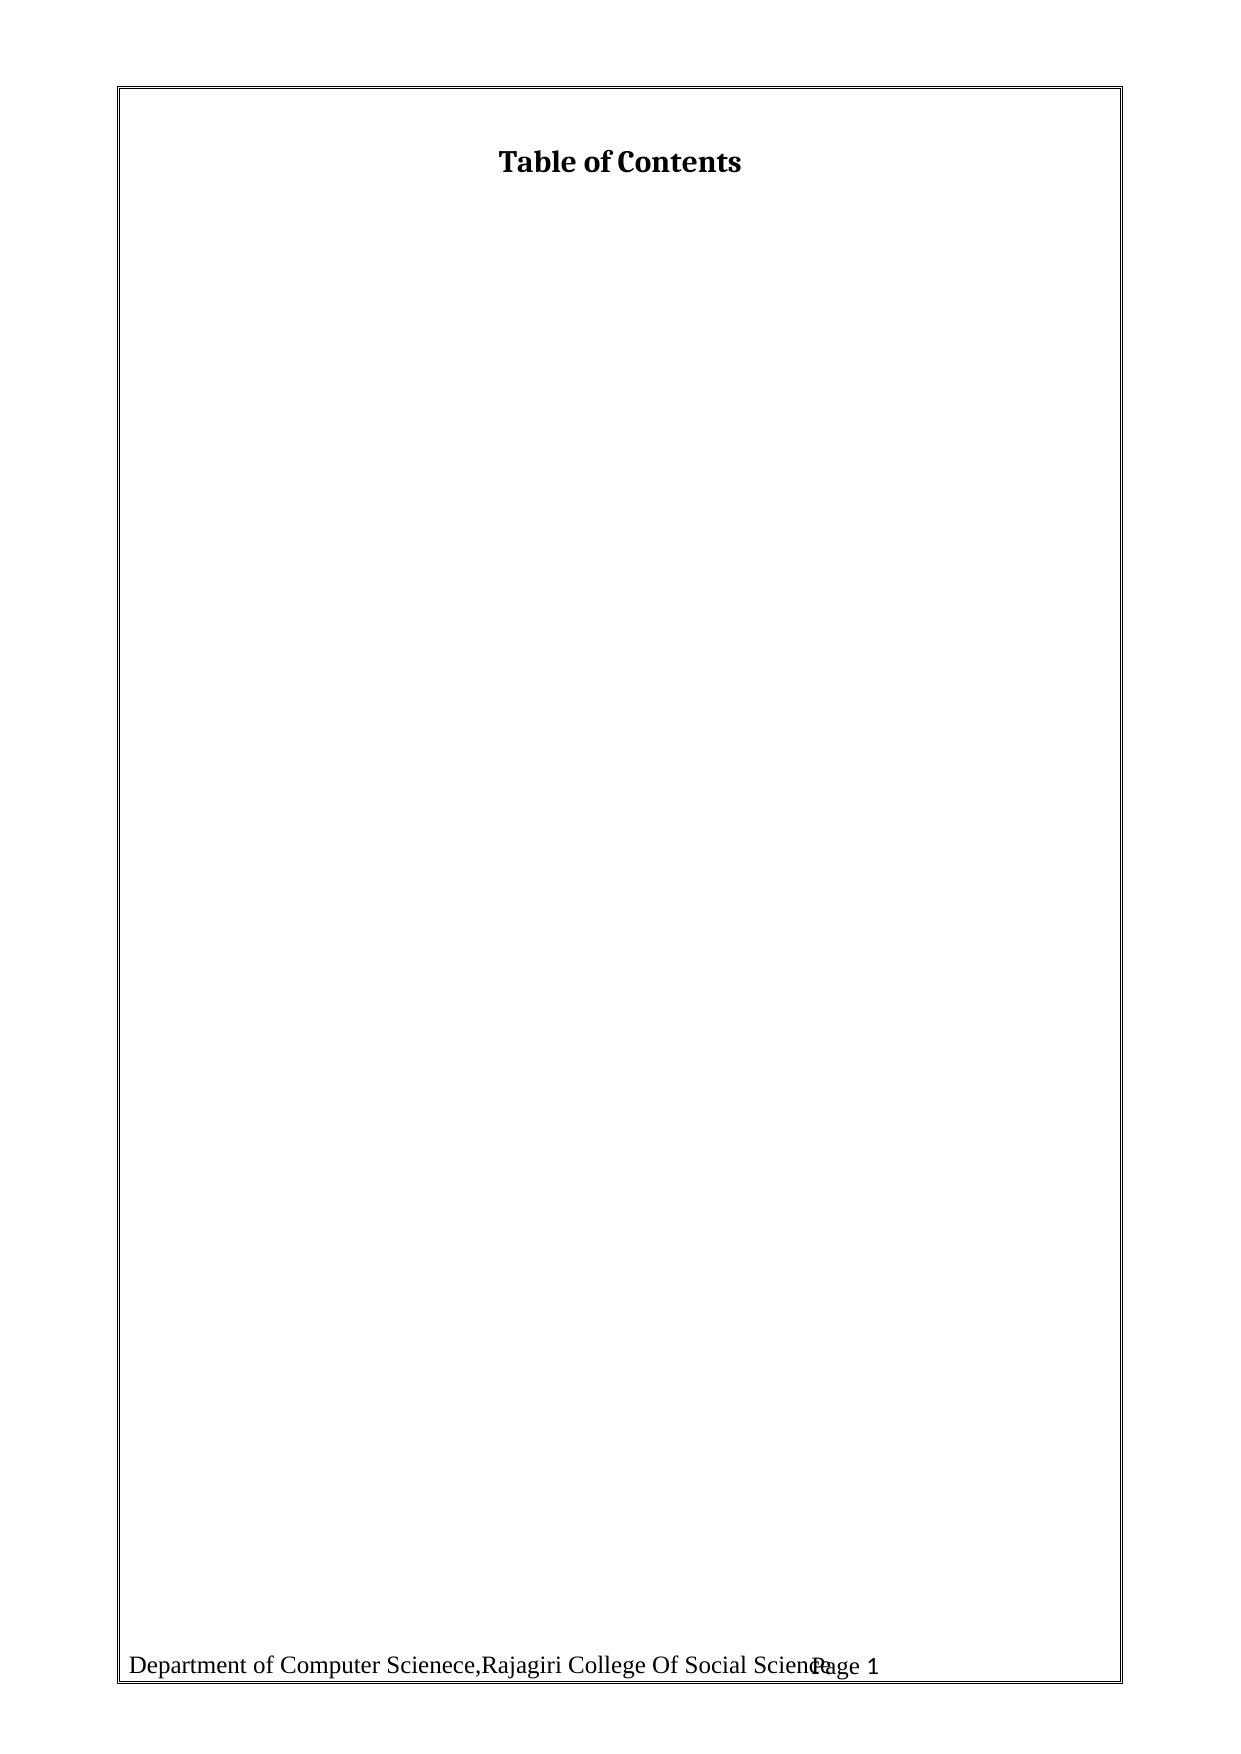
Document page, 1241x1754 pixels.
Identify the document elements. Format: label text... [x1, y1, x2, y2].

text Table of Contents [129, 145, 1111, 181]
